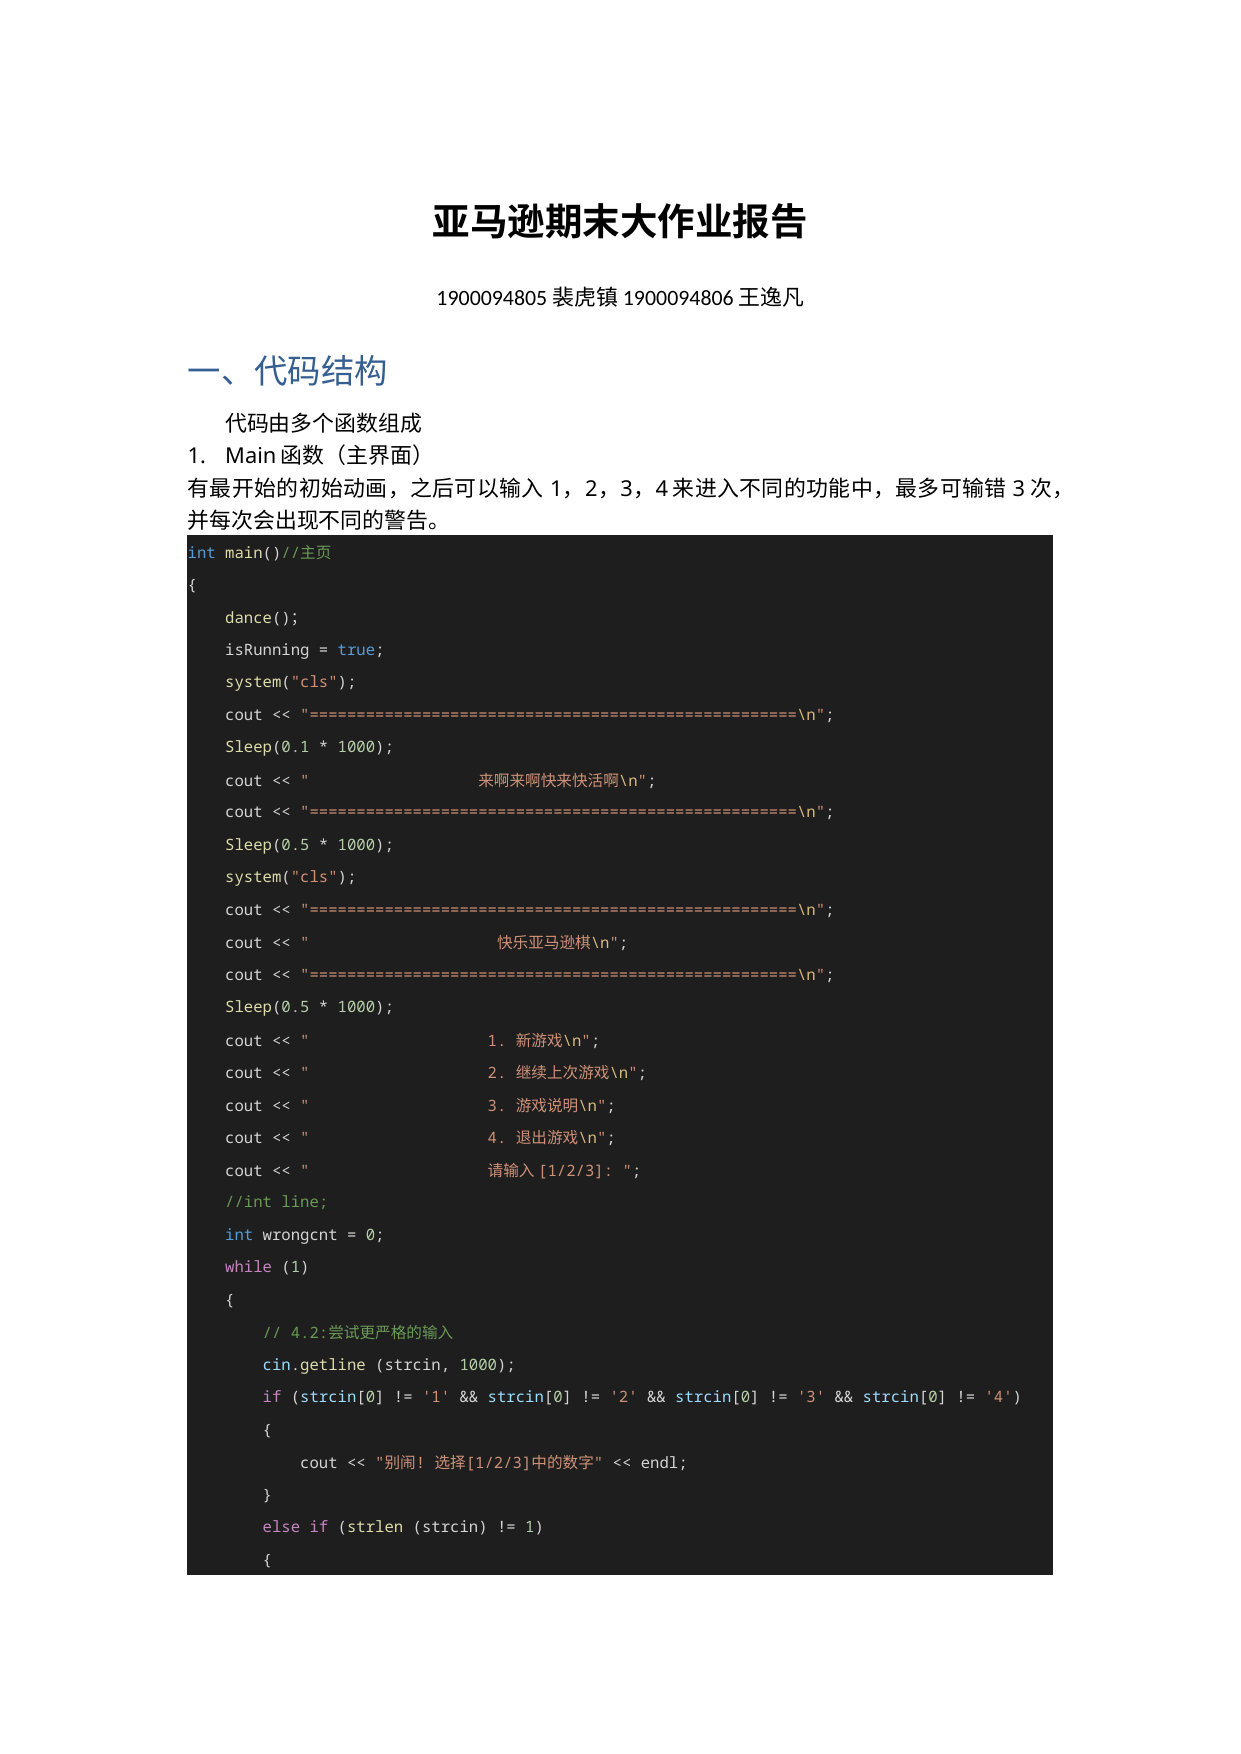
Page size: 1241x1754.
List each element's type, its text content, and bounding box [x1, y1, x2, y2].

text cout << "====================================================\n"; [187, 958, 1053, 990]
text system("cls"); [187, 860, 1053, 893]
text while (1) [187, 1250, 1053, 1283]
text cout << " 快乐亚马逊棋\n"; [187, 925, 1053, 958]
text Sleep(0.5 * 1000); [187, 990, 1053, 1023]
text cout << " 1. 新游戏\n"; [187, 1023, 1053, 1055]
text 1900094805 裴虎镇 1900094806 王逸凡 [187, 279, 1053, 312]
text cout << "====================================================\n"; [187, 893, 1053, 925]
text Sleep(0.1 * 1000); [187, 730, 1053, 763]
text int main()//主页 [187, 535, 1053, 568]
text 有最开始的初始动画，之后可以输入1，2，3，4来进入不同的功能中，最多可输错3次，并每次会出现不同的警告。 [187, 470, 1053, 535]
subtitle 亚马逊期末大作业报告 [187, 187, 1053, 252]
text // 4.2:尝试更严格的输入 [187, 1315, 1053, 1348]
text int wrongcnt = 0; [187, 1218, 1053, 1250]
text cout << "====================================================\n"; [187, 698, 1053, 730]
text if (strcin[0] != '1' && strcin[0] != '2' && strcin[0] != '3' && strcin[0] != '4') [187, 1380, 1053, 1413]
text { [187, 1413, 1053, 1445]
subtitle 一、代码结构 [187, 337, 1053, 402]
text 代码由多个函数组成 [187, 405, 1053, 438]
text else if (strlen (strcin) != 1) [187, 1510, 1053, 1543]
text isRunning = true; [187, 633, 1053, 665]
text { [187, 568, 1053, 600]
text Sleep(0.5 * 1000); [187, 828, 1053, 860]
text } [187, 1478, 1053, 1510]
list Main函数（主界面） [187, 438, 1053, 470]
text cout << " 2. 继续上次游戏\n"; [187, 1055, 1053, 1088]
text cout << " 来啊来啊快来快活啊\n"; [187, 763, 1053, 795]
text { [187, 1283, 1053, 1315]
text cout << "====================================================\n"; [187, 795, 1053, 828]
text cin.getline (strcin, 1000); [187, 1348, 1053, 1380]
text system("cls"); [187, 665, 1053, 698]
text { [187, 1543, 1053, 1575]
text cout << " 3. 游戏说明\n"; [187, 1088, 1053, 1120]
text //int line; [187, 1185, 1053, 1218]
text cout << " 请输入 [1/2/3]: "; [187, 1153, 1053, 1185]
text cout << "别闹! 选择[1/2/3]中的数字" << endl; [187, 1445, 1053, 1478]
text cout << " 4. 退出游戏\n"; [187, 1120, 1053, 1153]
text dance()； [187, 600, 1053, 633]
